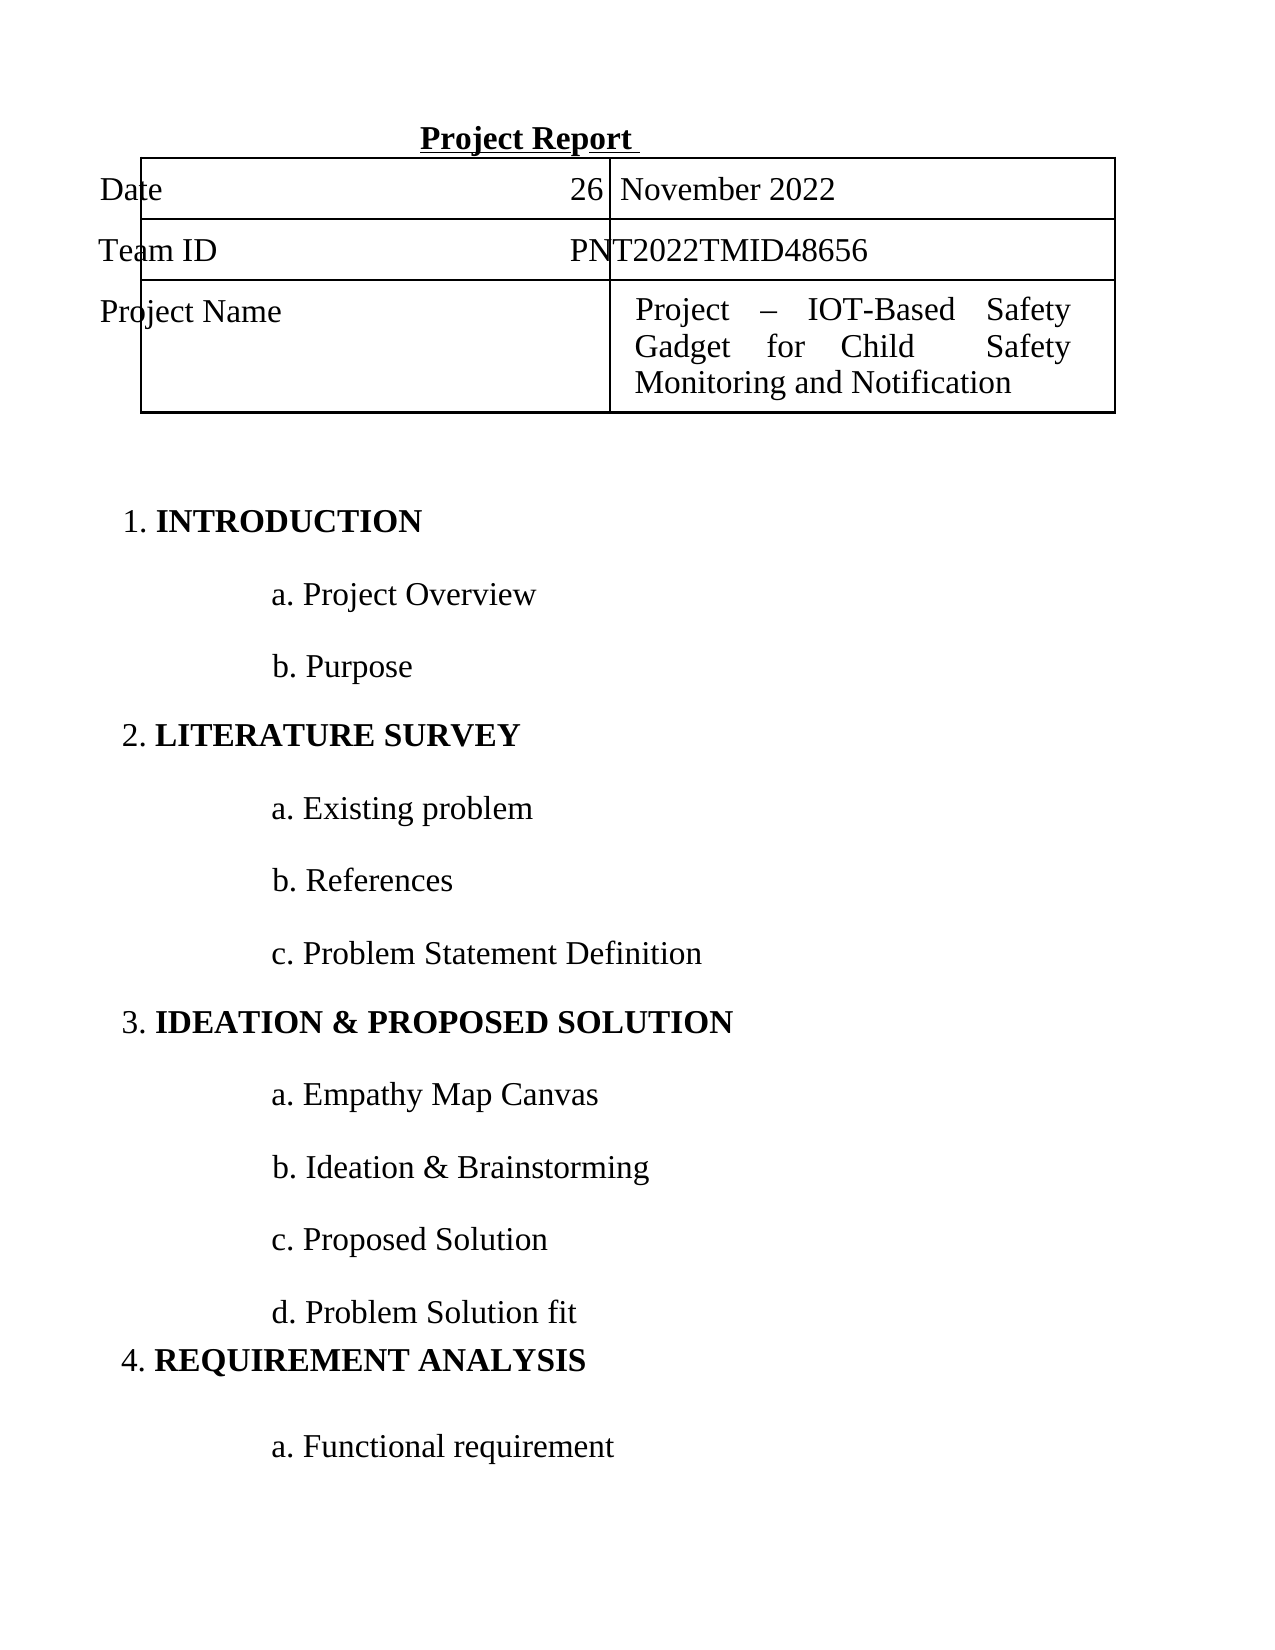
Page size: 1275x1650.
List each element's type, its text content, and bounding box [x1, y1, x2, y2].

text a. Project Overview [271, 574, 1254, 613]
text Project Report [420, 118, 1254, 157]
table_header Date [142, 159, 609, 218]
table_cell Project – IOT-Based Safety Gadget for Child Safety Monitoring and Notification [611, 281, 1114, 411]
text 1. INTRODUCTION [122, 502, 1254, 540]
text 2. LITERATURE SURVEY [122, 715, 1254, 754]
text c. Problem Statement Definition [271, 933, 1254, 972]
text b. Purpose [272, 647, 1254, 685]
text d. Problem Solution fit [271, 1292, 1254, 1331]
table_cell Project Name [142, 281, 609, 411]
text 4. REQUIREMENT ANALYSIS [121, 1340, 1254, 1379]
text a. Empathy Map Canvas [271, 1075, 1254, 1113]
table_cell PNT2022TMID48656 [611, 220, 1114, 279]
text a. Functional requirement [271, 1426, 1254, 1464]
text b. Ideation & Brainstorming [272, 1147, 1254, 1186]
table_header 26 November 2022 [611, 159, 1114, 218]
table_cell Team ID [142, 220, 609, 279]
text a. Existing problem [271, 788, 1254, 826]
text b. References [272, 861, 1254, 899]
text c. Proposed Solution [271, 1220, 1254, 1258]
text 3. IDEATION & PROPOSED SOLUTION [121, 1002, 1254, 1040]
